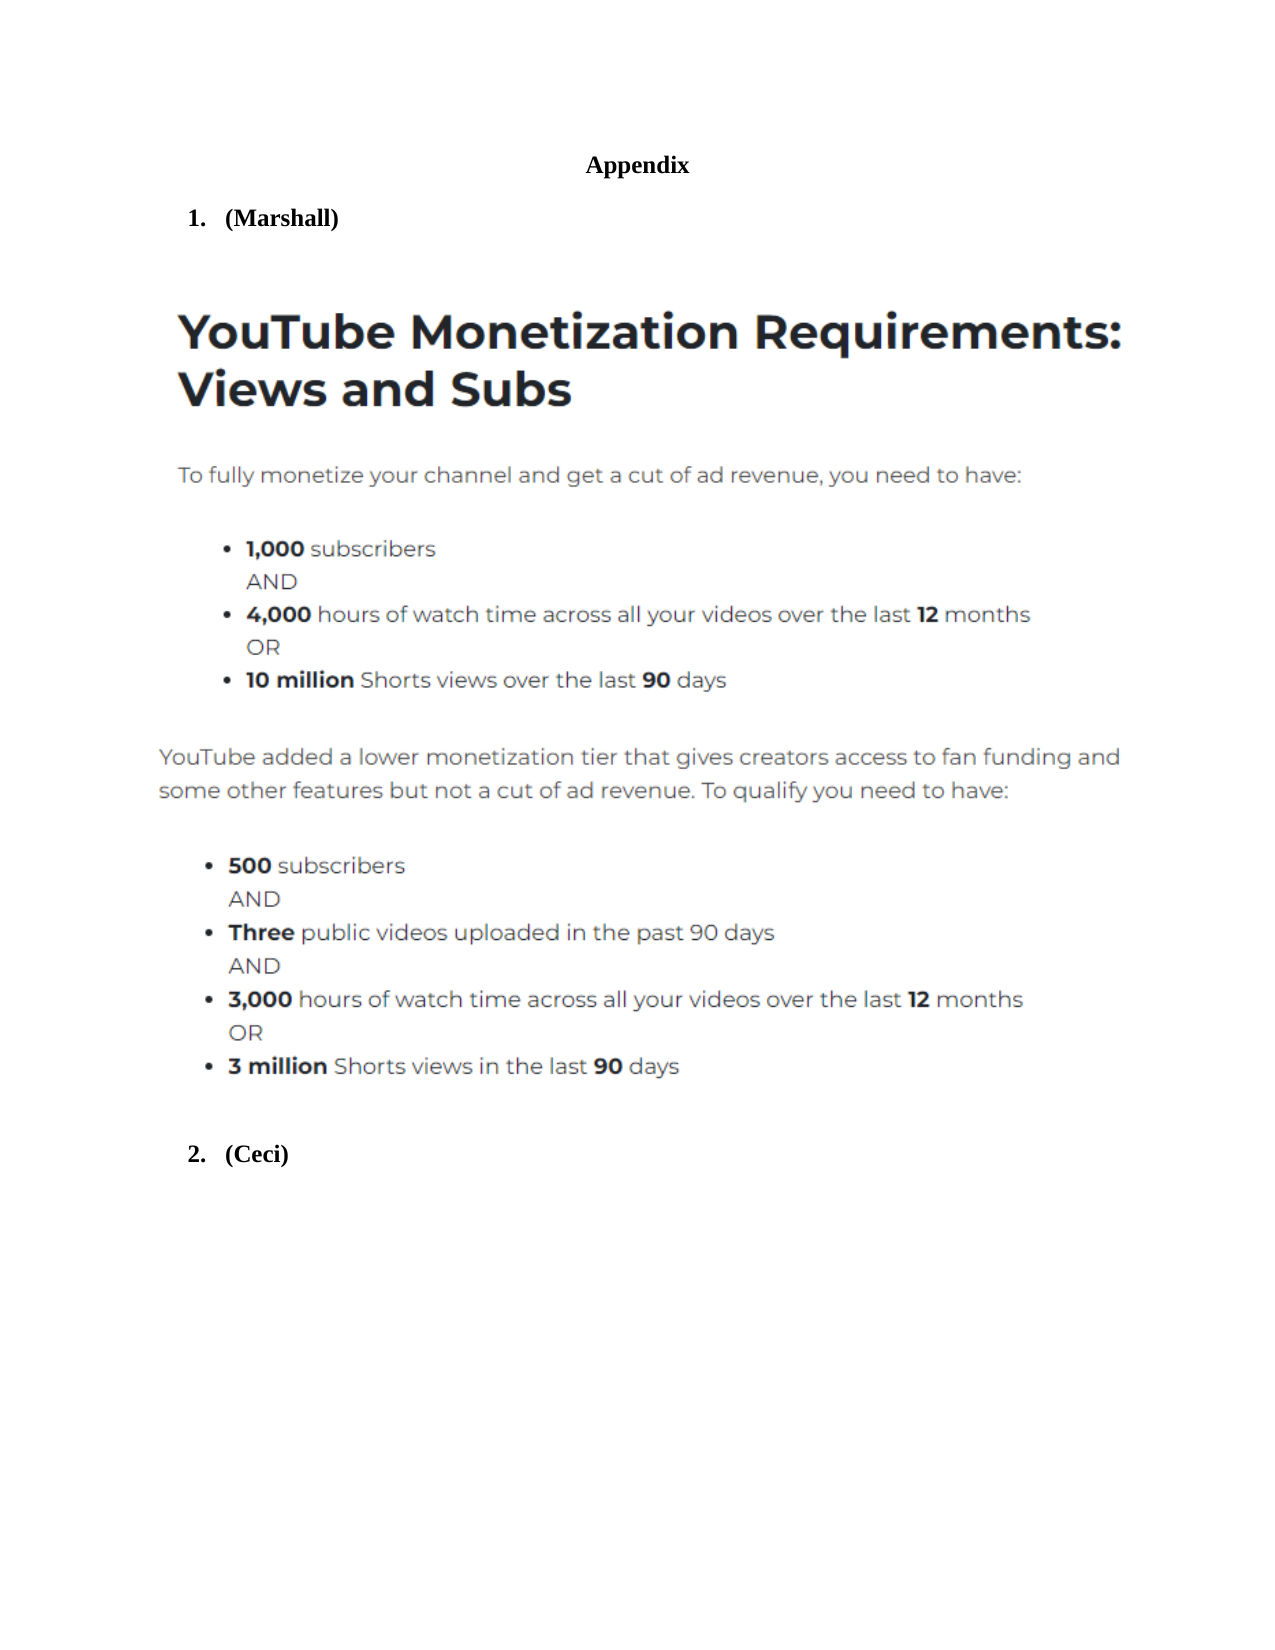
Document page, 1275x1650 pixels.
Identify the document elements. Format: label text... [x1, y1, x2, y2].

picture [150, 737, 1125, 1102]
list (Ceci) [187, 1139, 1125, 1167]
picture [150, 271, 1125, 711]
list (Marshall) [187, 203, 1125, 232]
text Appendix [150, 150, 1125, 179]
